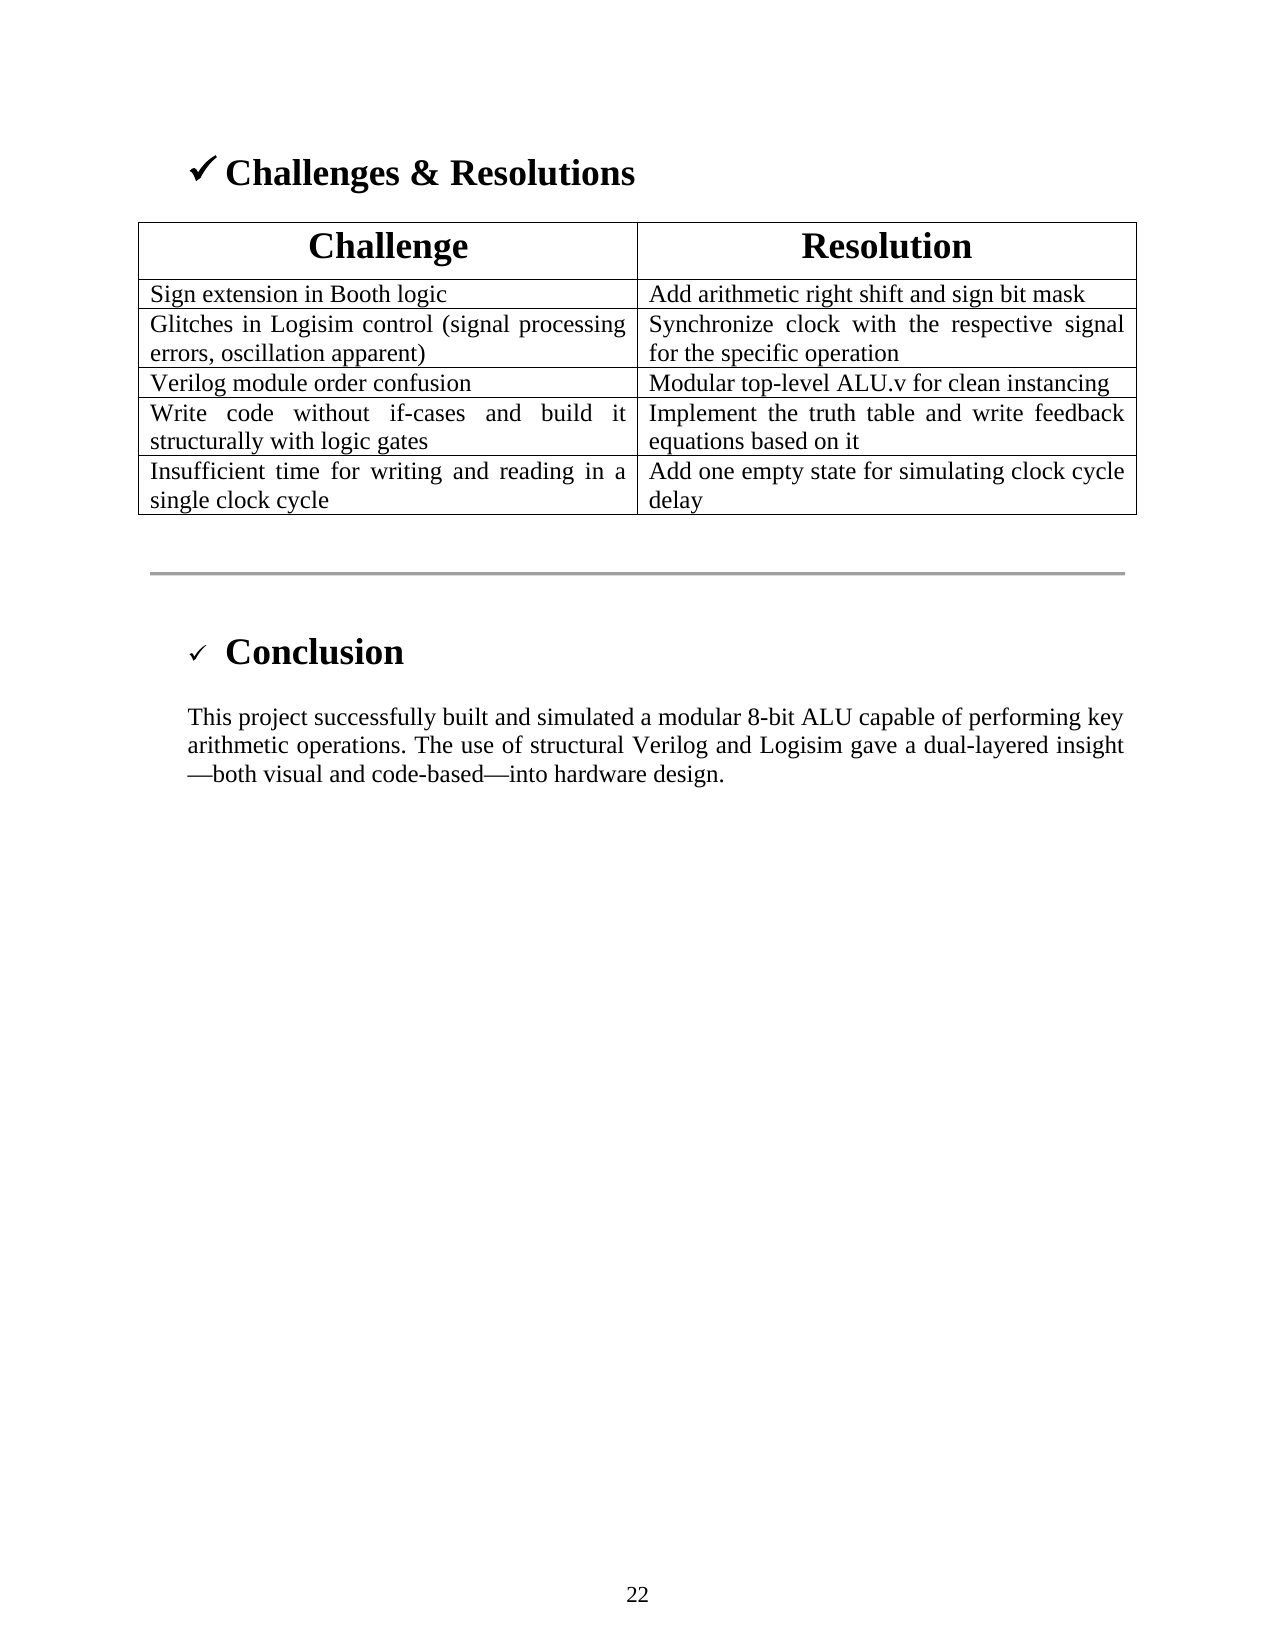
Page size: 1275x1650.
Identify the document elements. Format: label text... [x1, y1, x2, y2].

table_cell Implement the truth table and write feedback equations based on it [638, 398, 1136, 455]
list Conclusion [187, 629, 1125, 672]
table_cell Glitches in Logisim control (signal processing errors, oscillation apparent) [139, 309, 637, 367]
table_cell Add one empty state for simulating clock cycle delay [638, 456, 1136, 514]
list Challenges & Resolutions [187, 150, 1125, 193]
table_cell Insufficient time for writing and reading in a single clock cycle [139, 456, 637, 514]
table_cell Add arithmetic right shift and sign bit mask [638, 280, 1136, 308]
table_cell Sign extension in Booth logic [139, 280, 637, 308]
table_cell Verilog module order confusion [139, 368, 637, 397]
text This project successfully built and simulated a modular 8-bit ALU capable of performing key arithmetic operations. The use of structural Verilog and Logisim gave a dual-layered insight—both visual and code-based—into hardware design. [187, 702, 1125, 788]
table_cell Synchronize clock with the respective signal for the specific operation [638, 309, 1136, 367]
table_cell Modular top-level ALU.v for clean instancing [638, 368, 1136, 397]
table_header Challenge [139, 223, 637, 278]
table_cell Write code without if-cases and build it structurally with logic gates [139, 398, 637, 455]
table_header Resolution [638, 223, 1136, 278]
